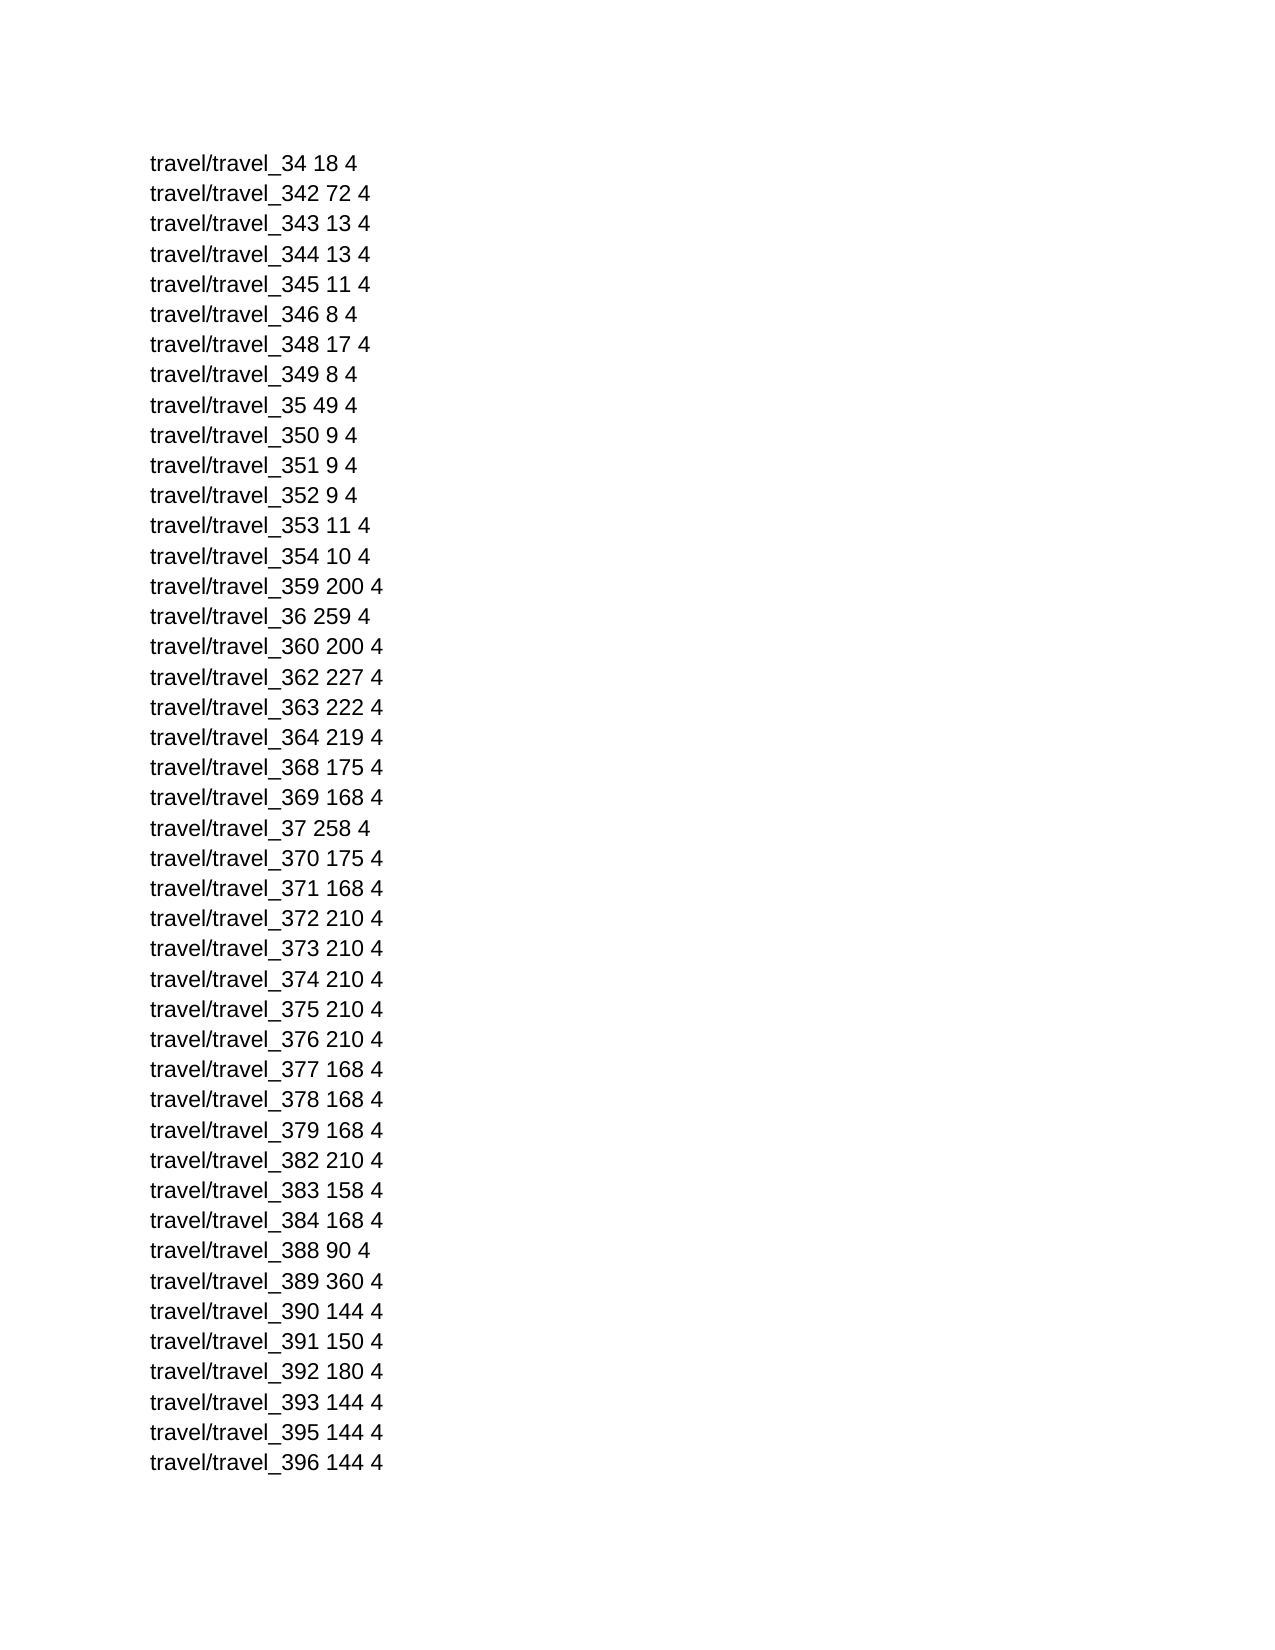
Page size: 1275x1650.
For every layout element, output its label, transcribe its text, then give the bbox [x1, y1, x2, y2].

text travel/travel_393 144 4 [150, 1388, 1125, 1415]
text travel/travel_389 360 4 [150, 1268, 1125, 1294]
text travel/travel_383 158 4 [150, 1177, 1125, 1203]
text travel/travel_346 8 4 [150, 301, 1125, 327]
text travel/travel_353 11 4 [150, 512, 1125, 539]
text travel/travel_345 11 4 [150, 271, 1125, 297]
text travel/travel_388 90 4 [150, 1237, 1125, 1264]
text travel/travel_344 13 4 [150, 241, 1125, 267]
text travel/travel_354 10 4 [150, 543, 1125, 569]
text travel/travel_377 168 4 [150, 1056, 1125, 1083]
text travel/travel_348 17 4 [150, 331, 1125, 358]
text travel/travel_37 258 4 [150, 814, 1125, 841]
text travel/travel_376 210 4 [150, 1026, 1125, 1052]
text travel/travel_391 150 4 [150, 1328, 1125, 1354]
text travel/travel_350 9 4 [150, 422, 1125, 448]
text travel/travel_364 219 4 [150, 724, 1125, 750]
text travel/travel_35 49 4 [150, 392, 1125, 418]
text travel/travel_374 210 4 [150, 966, 1125, 992]
text travel/travel_396 144 4 [150, 1449, 1125, 1475]
text travel/travel_370 175 4 [150, 845, 1125, 871]
text travel/travel_343 13 4 [150, 210, 1125, 237]
text travel/travel_369 168 4 [150, 784, 1125, 811]
text travel/travel_342 72 4 [150, 180, 1125, 207]
text travel/travel_360 200 4 [150, 633, 1125, 660]
text travel/travel_378 168 4 [150, 1086, 1125, 1113]
text travel/travel_382 210 4 [150, 1147, 1125, 1173]
text travel/travel_349 8 4 [150, 361, 1125, 388]
text travel/travel_373 210 4 [150, 935, 1125, 962]
text travel/travel_363 222 4 [150, 694, 1125, 720]
text travel/travel_384 168 4 [150, 1207, 1125, 1234]
text travel/travel_34 18 4 [150, 150, 1125, 176]
text travel/travel_36 259 4 [150, 603, 1125, 629]
text travel/travel_368 175 4 [150, 754, 1125, 781]
text travel/travel_359 200 4 [150, 573, 1125, 599]
text travel/travel_395 144 4 [150, 1419, 1125, 1445]
text travel/travel_351 9 4 [150, 452, 1125, 478]
text travel/travel_362 227 4 [150, 663, 1125, 690]
text travel/travel_375 210 4 [150, 996, 1125, 1022]
text travel/travel_371 168 4 [150, 875, 1125, 901]
text travel/travel_352 9 4 [150, 482, 1125, 509]
text travel/travel_392 180 4 [150, 1358, 1125, 1385]
text travel/travel_390 144 4 [150, 1298, 1125, 1324]
text travel/travel_372 210 4 [150, 905, 1125, 932]
text travel/travel_379 168 4 [150, 1117, 1125, 1143]
